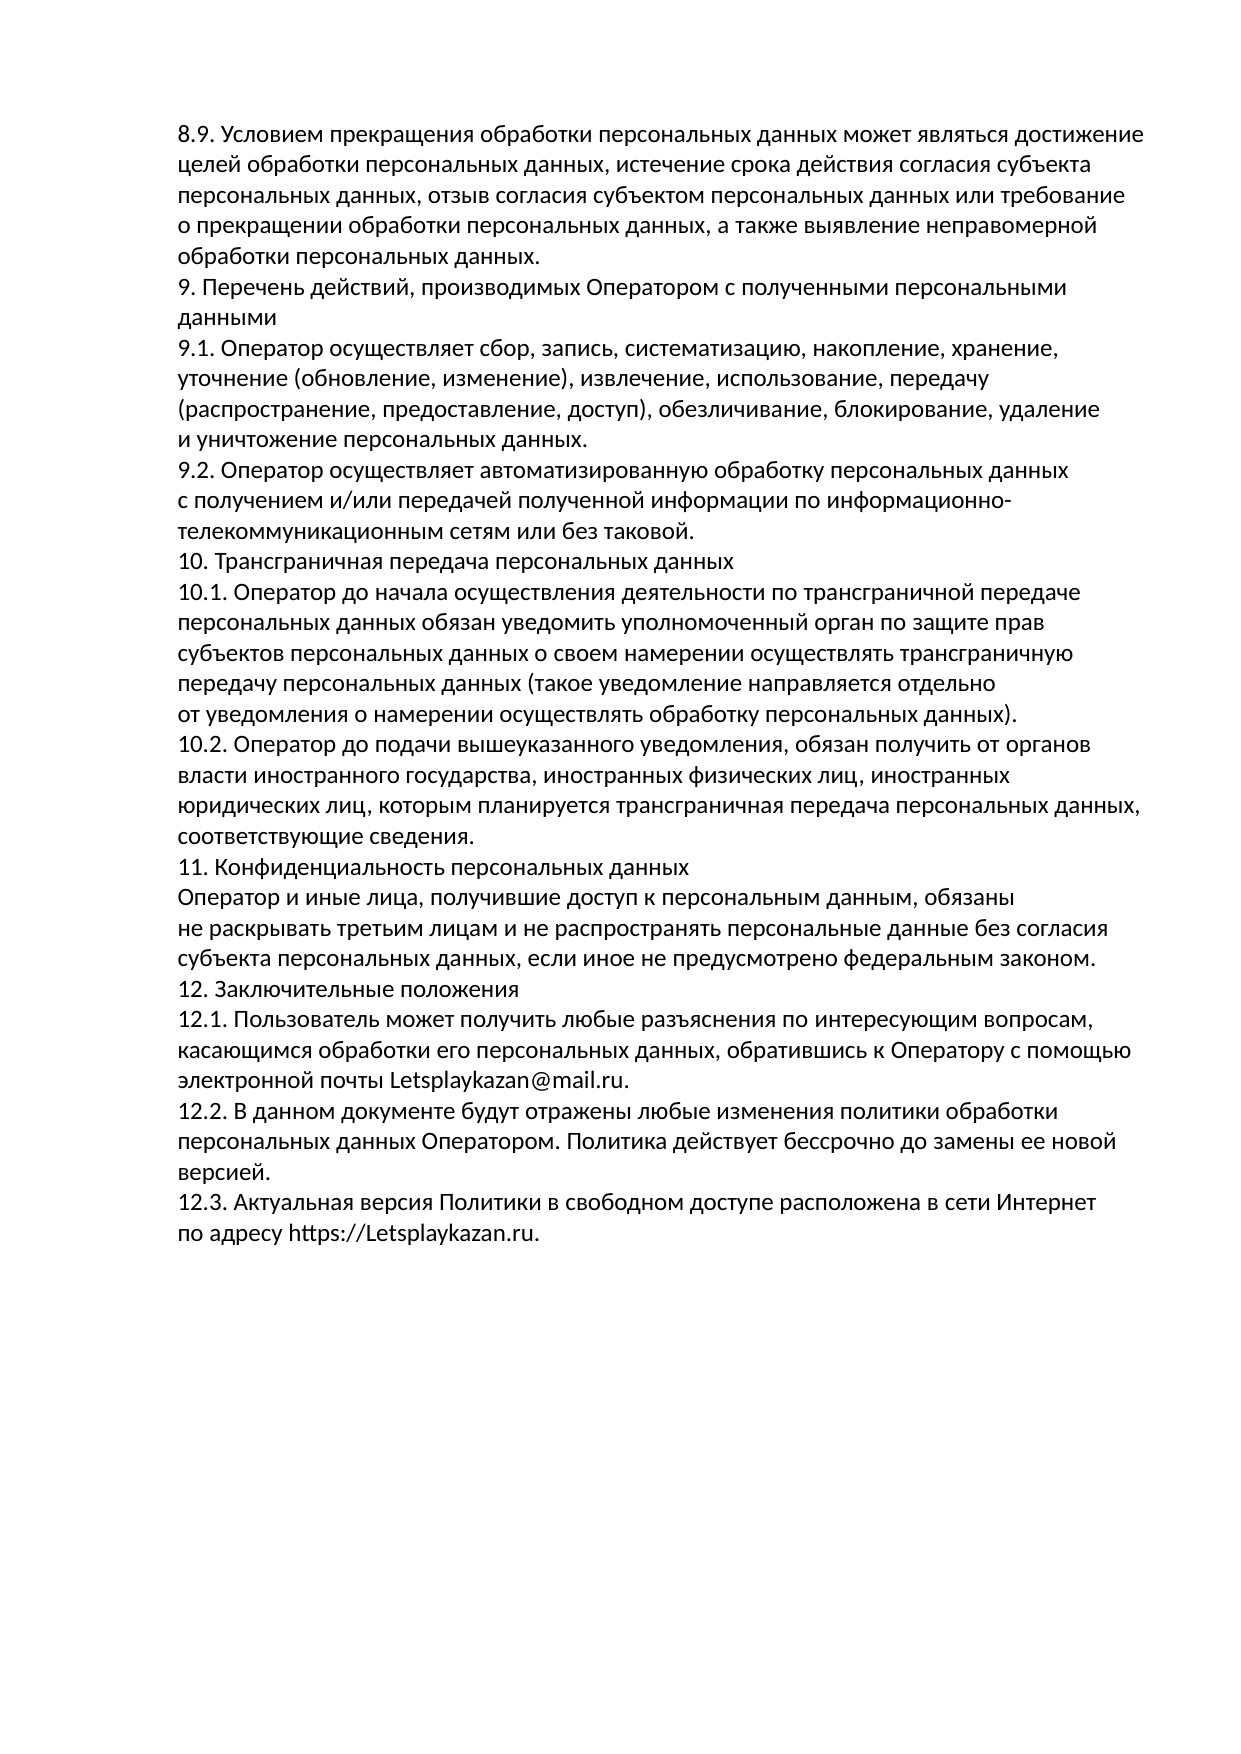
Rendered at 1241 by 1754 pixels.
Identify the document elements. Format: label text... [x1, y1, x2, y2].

text 12.2. В данном документе будут отражены любые изменения политики обработки персональных данных Оператором. Политика действует бессрочно до замены ее новой версией. [177, 1095, 1152, 1186]
text 10.2. Оператор до подачи вышеуказанного уведомления, обязан получить от органов власти иностранного государства, иностранных физических лиц, иностранных юридических лиц, которым планируется трансграничная передача персональных данных, соответствующие сведения. [177, 728, 1152, 851]
text 12.3. Актуальная версия Политики в свободном доступе расположена в сети Интернет по адресу https://Letsplaykazan.ru. [177, 1186, 1152, 1247]
text 9.2. Оператор осуществляет автоматизированную обработку персональных данных с получением и/или передачей полученной информации по информационно-телекоммуникационным сетям или без таковой. [177, 454, 1152, 545]
text 12.1. Пользователь может получить любые разъяснения по интересующим вопросам, касающимся обработки его персональных данных, обратившись к Оператору с помощью электронной почты Letsplaykazan@mail.ru. [177, 1003, 1152, 1095]
text 9. Перечень действий, производимых Оператором с полученными персональными данными [177, 271, 1152, 332]
text 9.1. Оператор осуществляет сбор, запись, систематизацию, накопление, хранение, уточнение (обновление, изменение), извлечение, использование, передачу (распространение, предоставление, доступ), обезличивание, блокирование, удаление и уничтожение персональных данных. [177, 332, 1152, 454]
text 8.9. Условием прекращения обработки персональных данных может являться достижение целей обработки персональных данных, истечение срока действия согласия субъекта персональных данных, отзыв согласия субъектом персональных данных или требование о прекращении обработки персональных данных, а также выявление неправомерной обработки персональных данных. [177, 118, 1152, 271]
text Оператор и иные лица, получившие доступ к персональным данным, обязаны не раскрывать третьим лицам и не распространять персональные данные без согласия субъекта персональных данных, если иное не предусмотрено федеральным законом. [177, 881, 1152, 973]
text 10. Трансграничная передача персональных данных [177, 545, 1152, 576]
text 12. Заключительные положения [177, 973, 1152, 1003]
text 11. Конфиденциальность персональных данных [177, 851, 1152, 881]
text 10.1. Оператор до начала осуществления деятельности по трансграничной передаче персональных данных обязан уведомить уполномоченный орган по защите прав субъектов персональных данных о своем намерении осуществлять трансграничную передачу персональных данных (такое уведомление направляется отдельно от уведомления о намерении осуществлять обработку персональных данных). [177, 576, 1152, 728]
